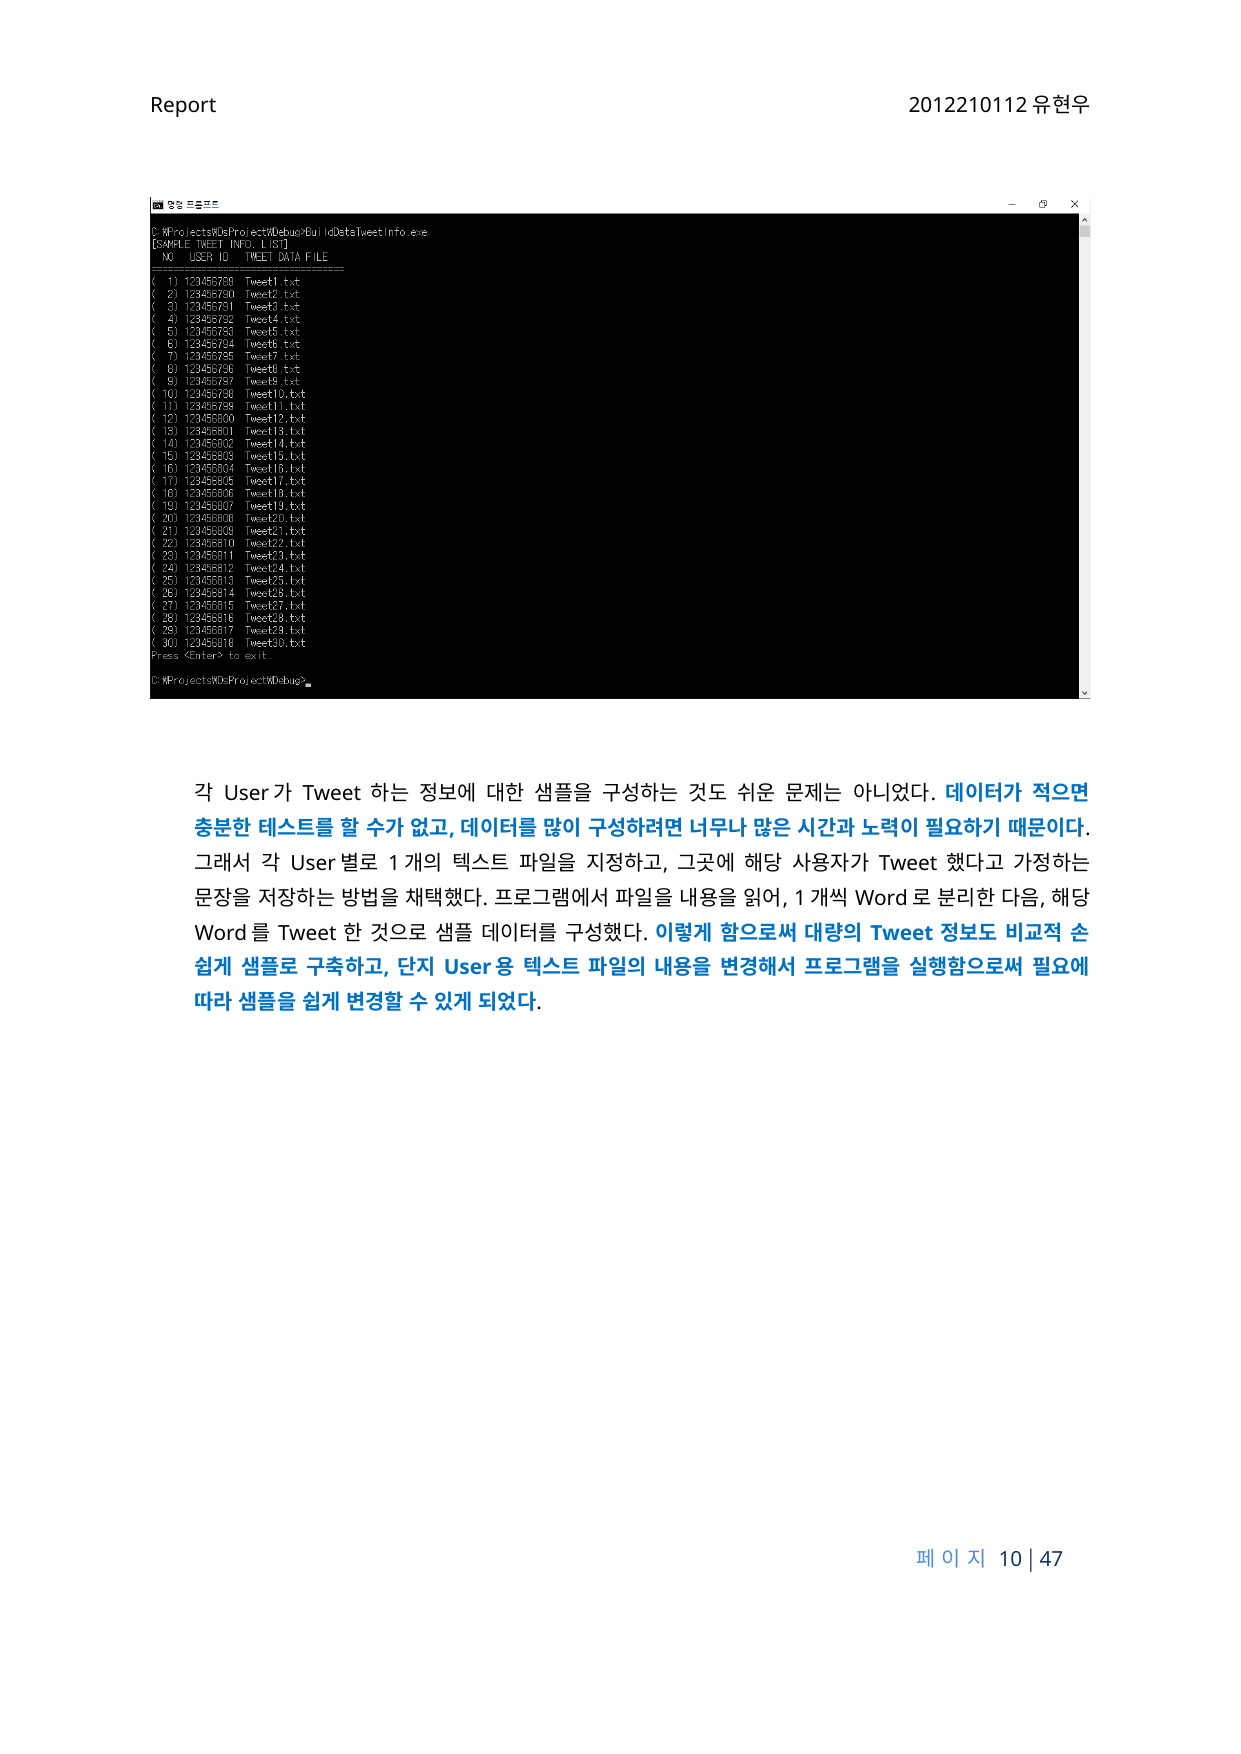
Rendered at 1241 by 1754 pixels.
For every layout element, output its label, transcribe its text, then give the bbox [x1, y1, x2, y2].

list 각 User가 Tweet 하는 정보에 대한 샘플을 구성하는 것도 쉬운 문제는 아니었다. 데이터가 적으면 충분한 테스트를 할 수가 없고, 데이터를 많이 구성하려면 너무나 많은 시간과 노력이 필요하기 때문이다. 그래서 각 User별로 1개의 텍스트 파일을 지정하고, 그곳에 해당 사용자가 Tweet 했다고 가정하는 문장을 저장하는 방법을 채택했다. 프로그램에서 파일을 내용을 읽어, 1개씩 Word로 분리한 다음, 해당 Word를 Tweet 한 것으로 샘플 데이터를 구성했다. 이렇게 함으로써 대량의 Tweet 정보도 비교적 손 쉽게 샘플로 구축하고, 단지 User용 텍스트 파일의 내용을 변경해서 프로그램을 실행함으로써 필요에 따라 샘플을 쉽게 변경할 수 있게 되었다. [194, 777, 1090, 1016]
picture [150, 197, 1091, 699]
